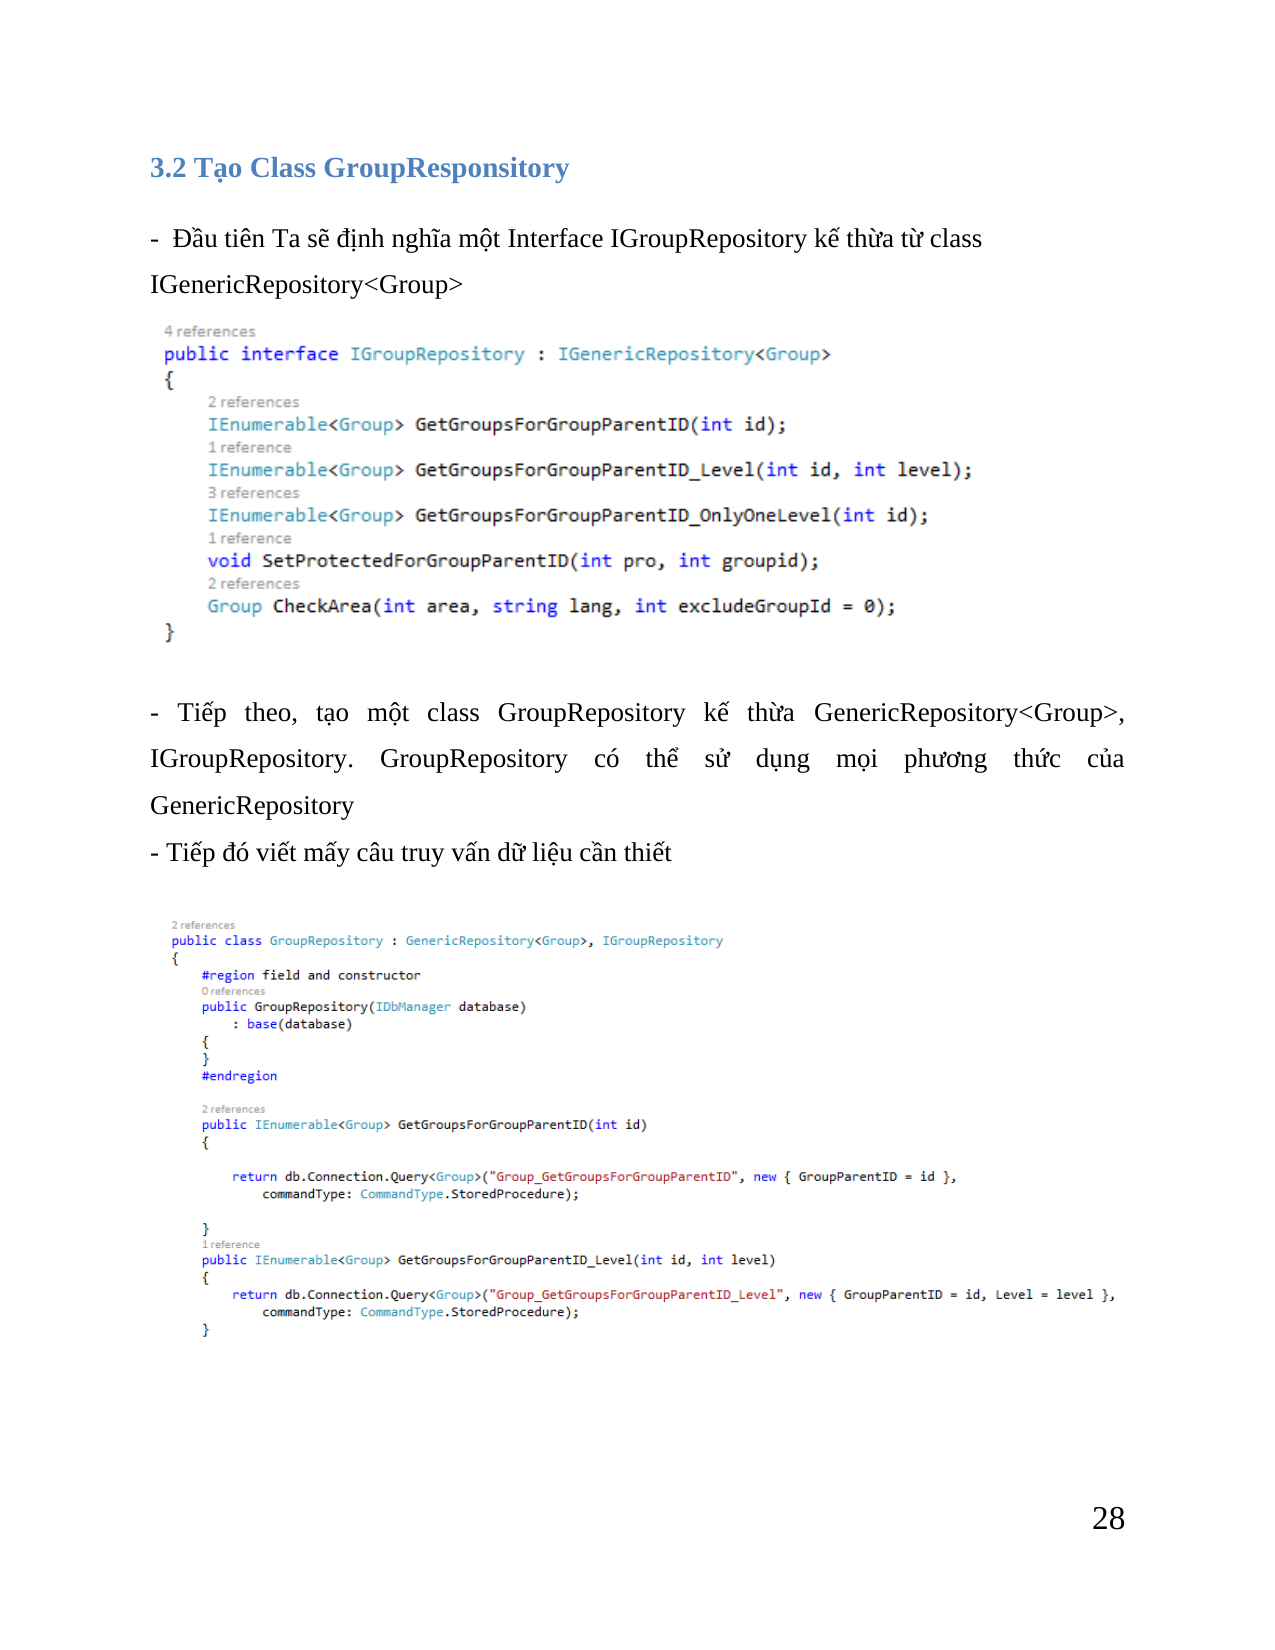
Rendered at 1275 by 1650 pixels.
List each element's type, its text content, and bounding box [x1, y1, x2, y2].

text - Đầu tiên Ta sẽ định nghĩa một Interface IGroupRepository kế thừa từ class IGenericRepository<Group> [150, 222, 1125, 300]
picture [150, 919, 1125, 1339]
picture [150, 315, 991, 658]
text - Tiếp đó viết mấy câu truy vấn dữ liệu cần thiết [150, 836, 1125, 867]
text - Tiếp theo, tạo một class GroupRepository kế thừa GenericRepository<Group>, IGroupRepository. GroupRepository có thể sử dụng mọi phương thức của GenericRepository [150, 696, 1125, 820]
subtitle 3.2 Tạo Class GroupResponsitory [150, 150, 1125, 183]
